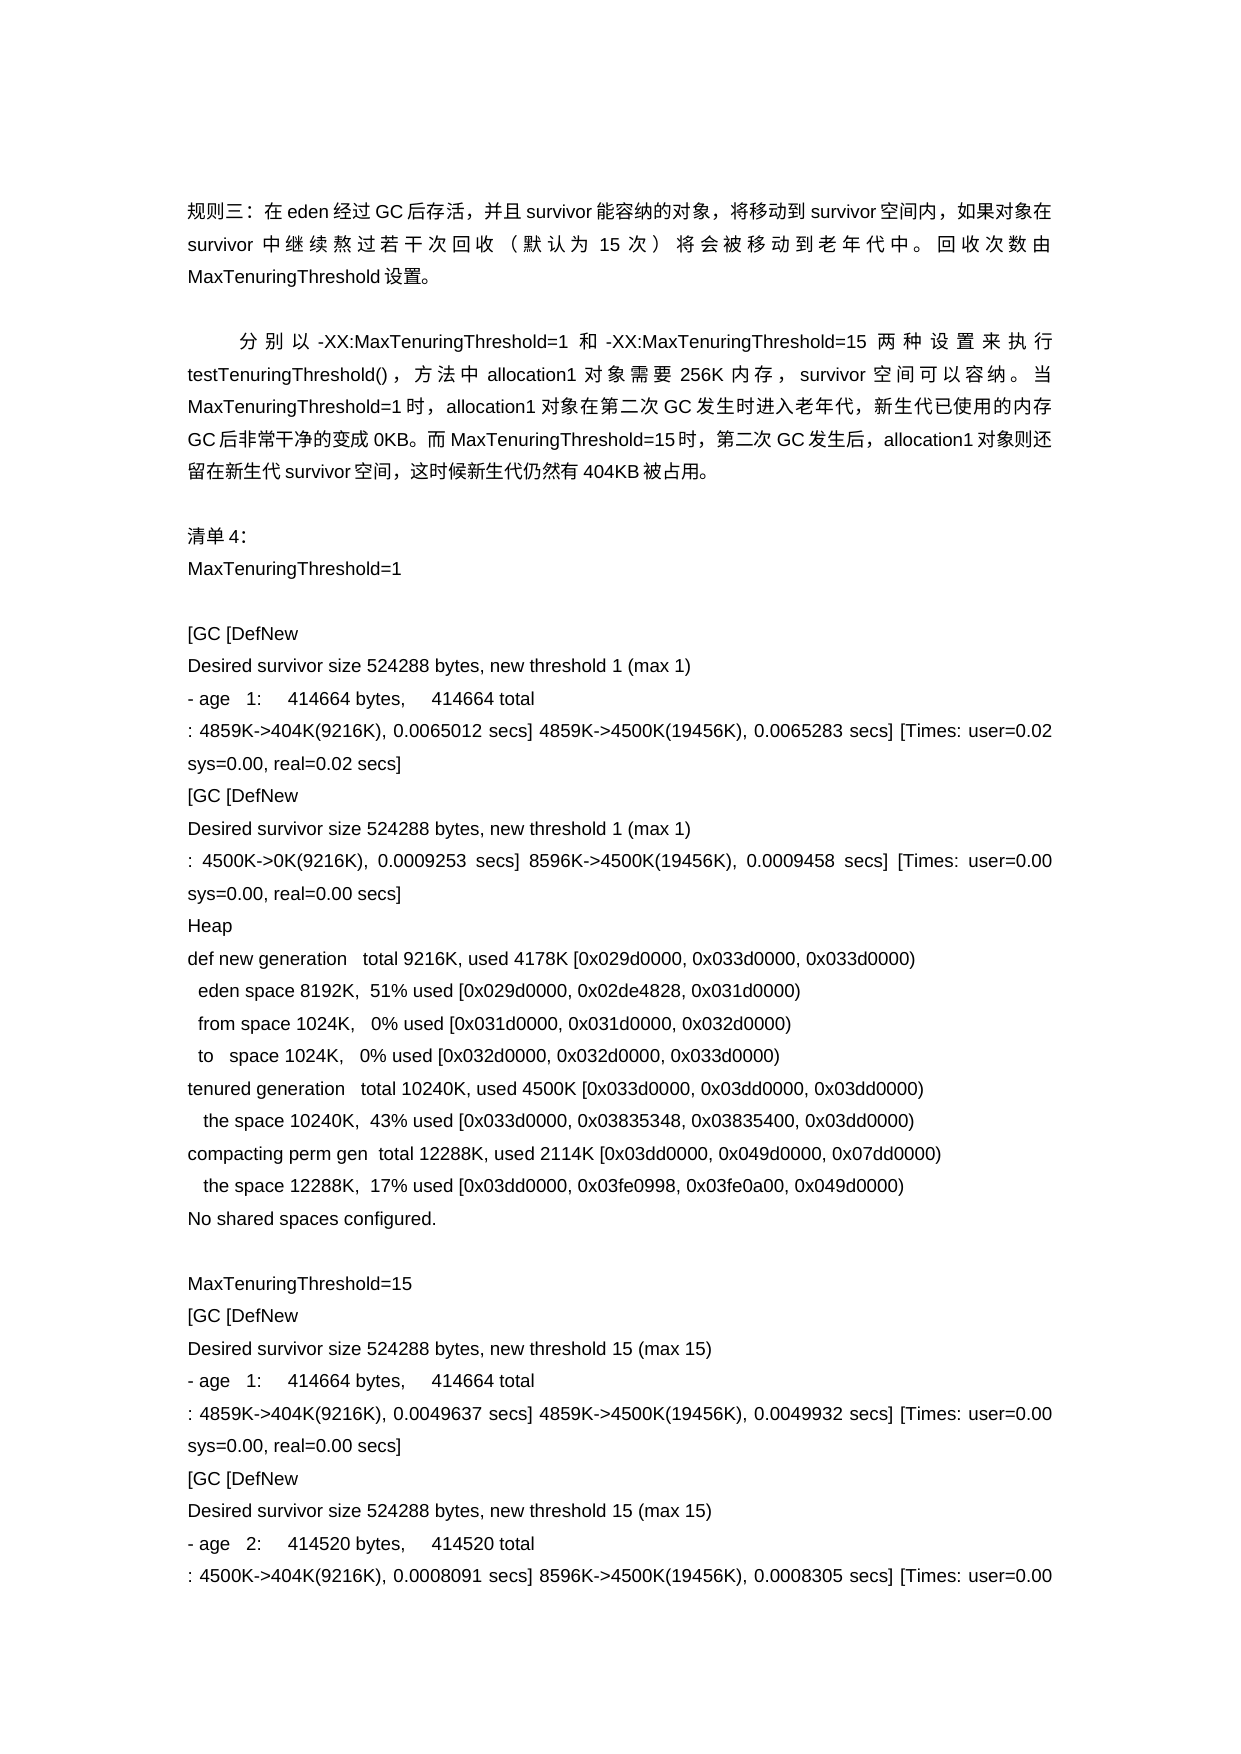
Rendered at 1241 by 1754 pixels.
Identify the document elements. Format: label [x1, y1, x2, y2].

text [187, 162, 1053, 1592]
